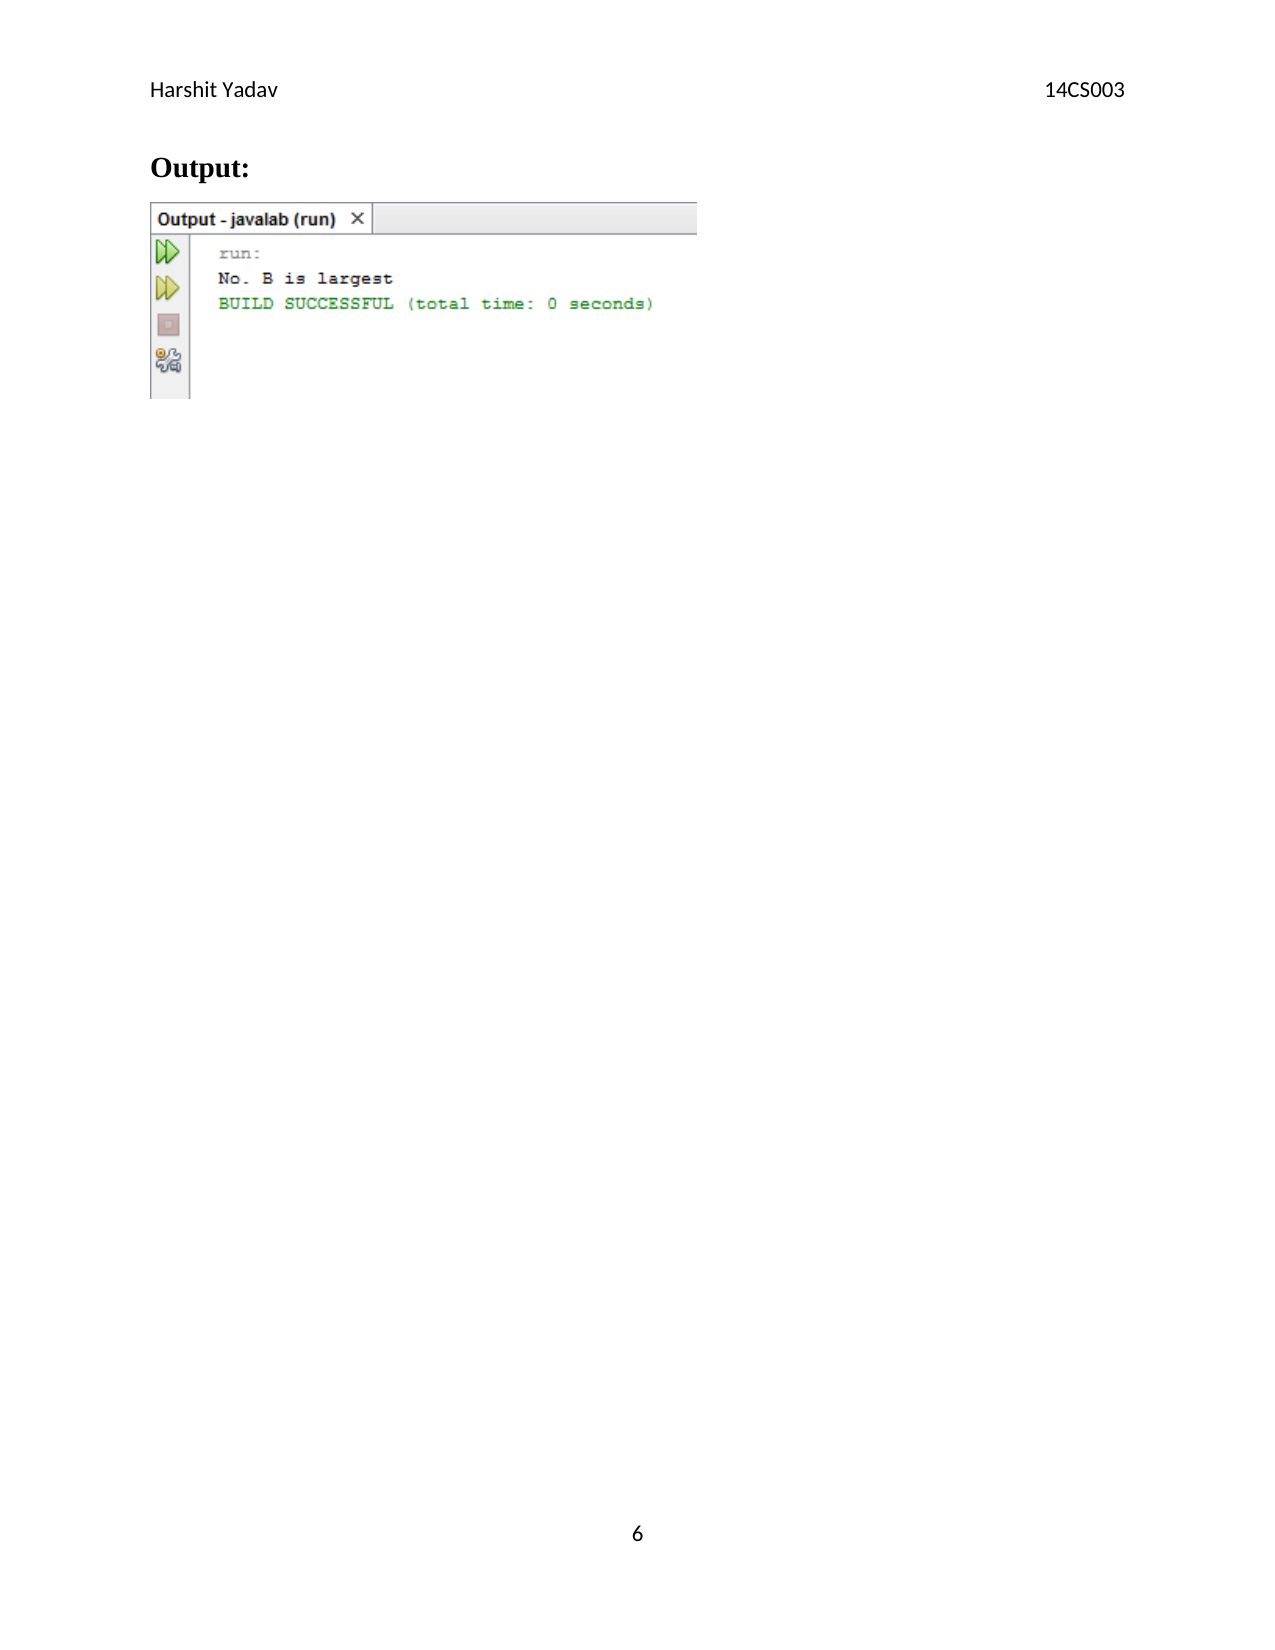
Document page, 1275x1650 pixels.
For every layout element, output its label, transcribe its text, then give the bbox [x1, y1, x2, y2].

picture [150, 202, 697, 399]
text Output: [150, 150, 1125, 183]
